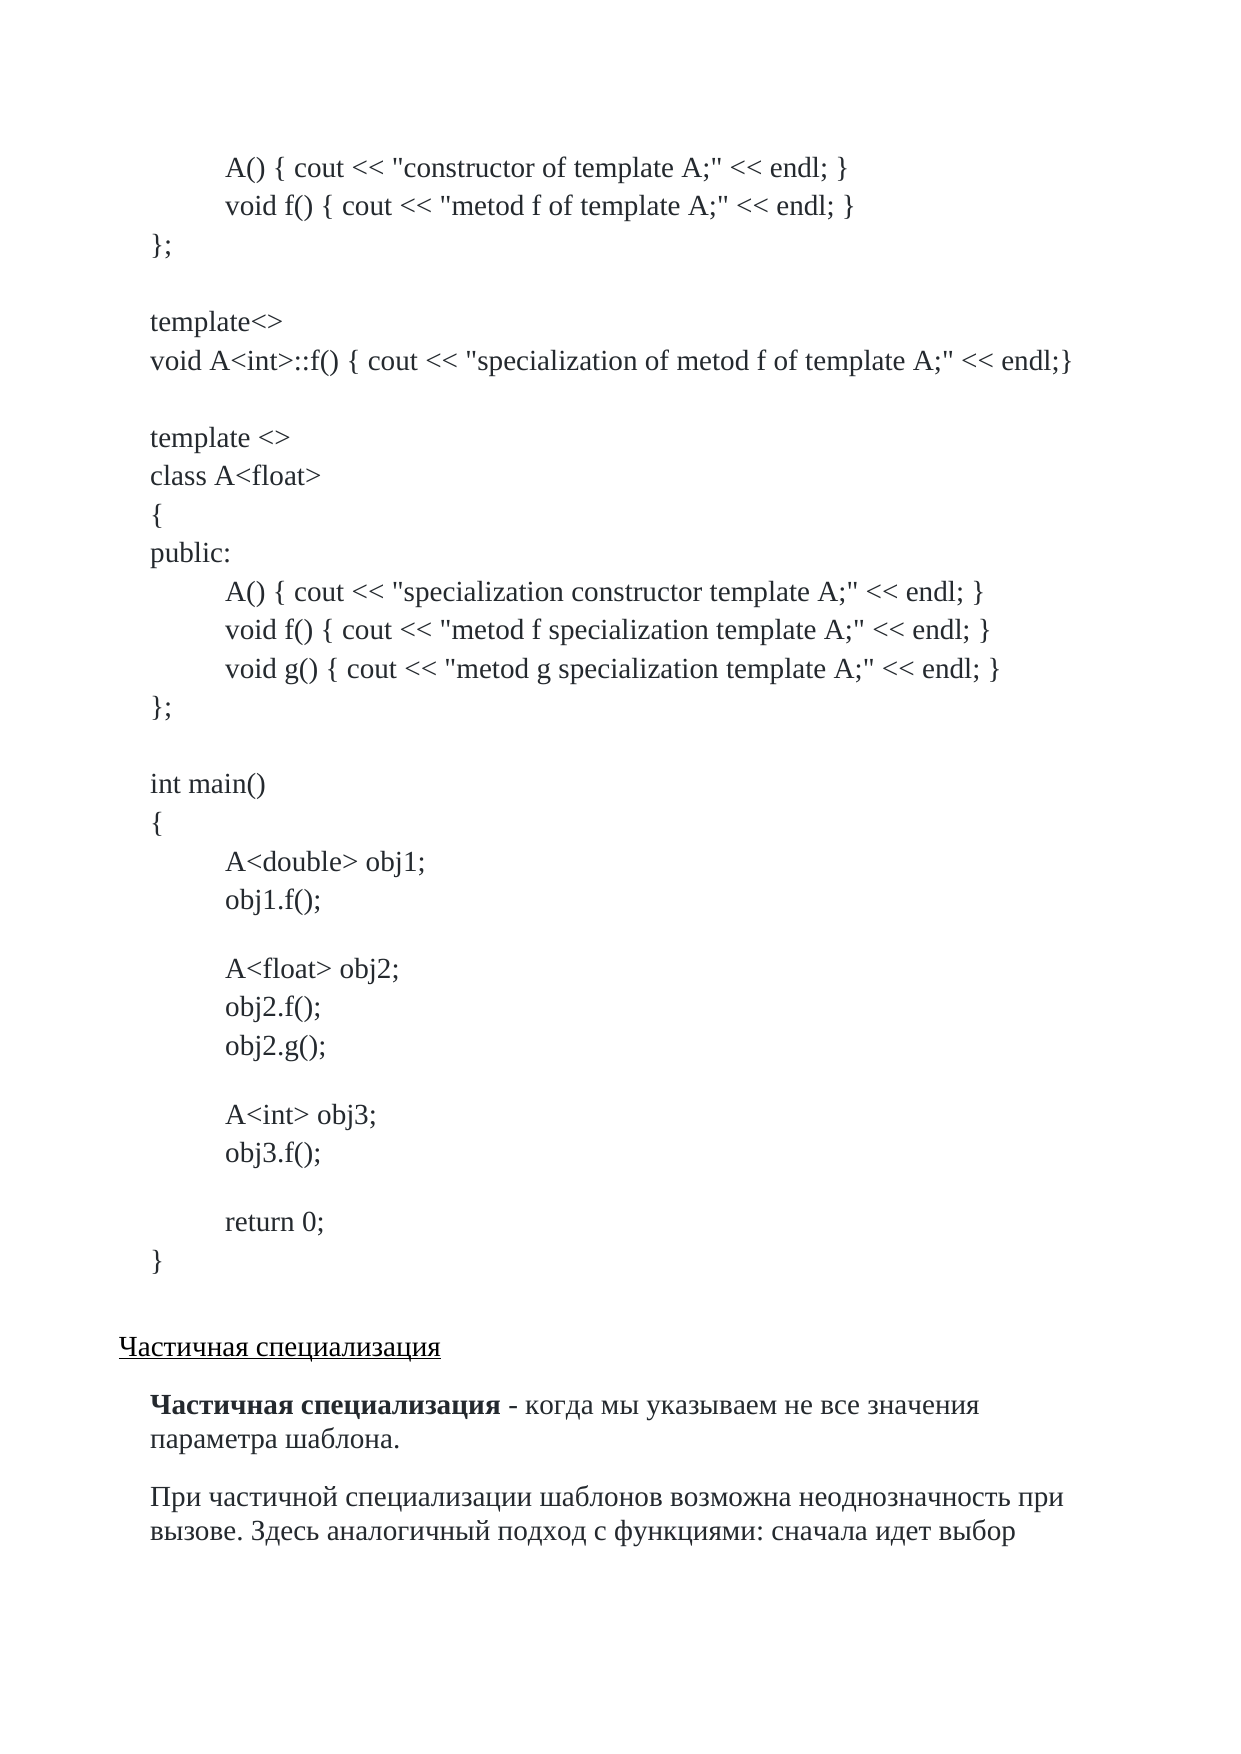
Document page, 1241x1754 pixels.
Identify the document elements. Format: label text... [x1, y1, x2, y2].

text obj2.f(); [150, 989, 1090, 1023]
text obj1.f(); [150, 882, 1090, 916]
text Частичная специализация - когда мы указываем не все значения параметра шаблона. [150, 1387, 1090, 1454]
text A<float> obj2; [150, 951, 1090, 984]
text A<double> obj1; [150, 844, 1090, 877]
text A() { cout << "specialization constructor template A;" << endl; } [150, 574, 1090, 607]
text }; [150, 689, 1090, 723]
text obj2.g(); [150, 1028, 1090, 1062]
text Частичная специализация [119, 1329, 1090, 1362]
text } [150, 1243, 1090, 1276]
text obj3.f(); [150, 1135, 1090, 1169]
text { [150, 497, 1090, 530]
text public: [150, 535, 1090, 569]
text A() { cout << "constructor of template A;" << endl; } [150, 150, 1090, 183]
text int main() [150, 767, 1090, 800]
text }; [150, 227, 1090, 261]
text { [150, 805, 1090, 839]
text void A<int>::f() { cout << "specialization of metod f of template A;" << endl;} [150, 343, 1090, 376]
text void g() { cout << "metod g specialization template A;" << endl; } [150, 651, 1090, 684]
text return 0; [150, 1204, 1090, 1238]
text class A<float> [150, 458, 1090, 492]
text void f() { cout << "metod f of template A;" << endl; } [150, 188, 1090, 222]
text void f() { cout << "metod f specialization template A;" << endl; } [150, 612, 1090, 646]
text A<int> obj3; [150, 1097, 1090, 1130]
text template<> [150, 304, 1090, 338]
text template <> [150, 420, 1090, 453]
